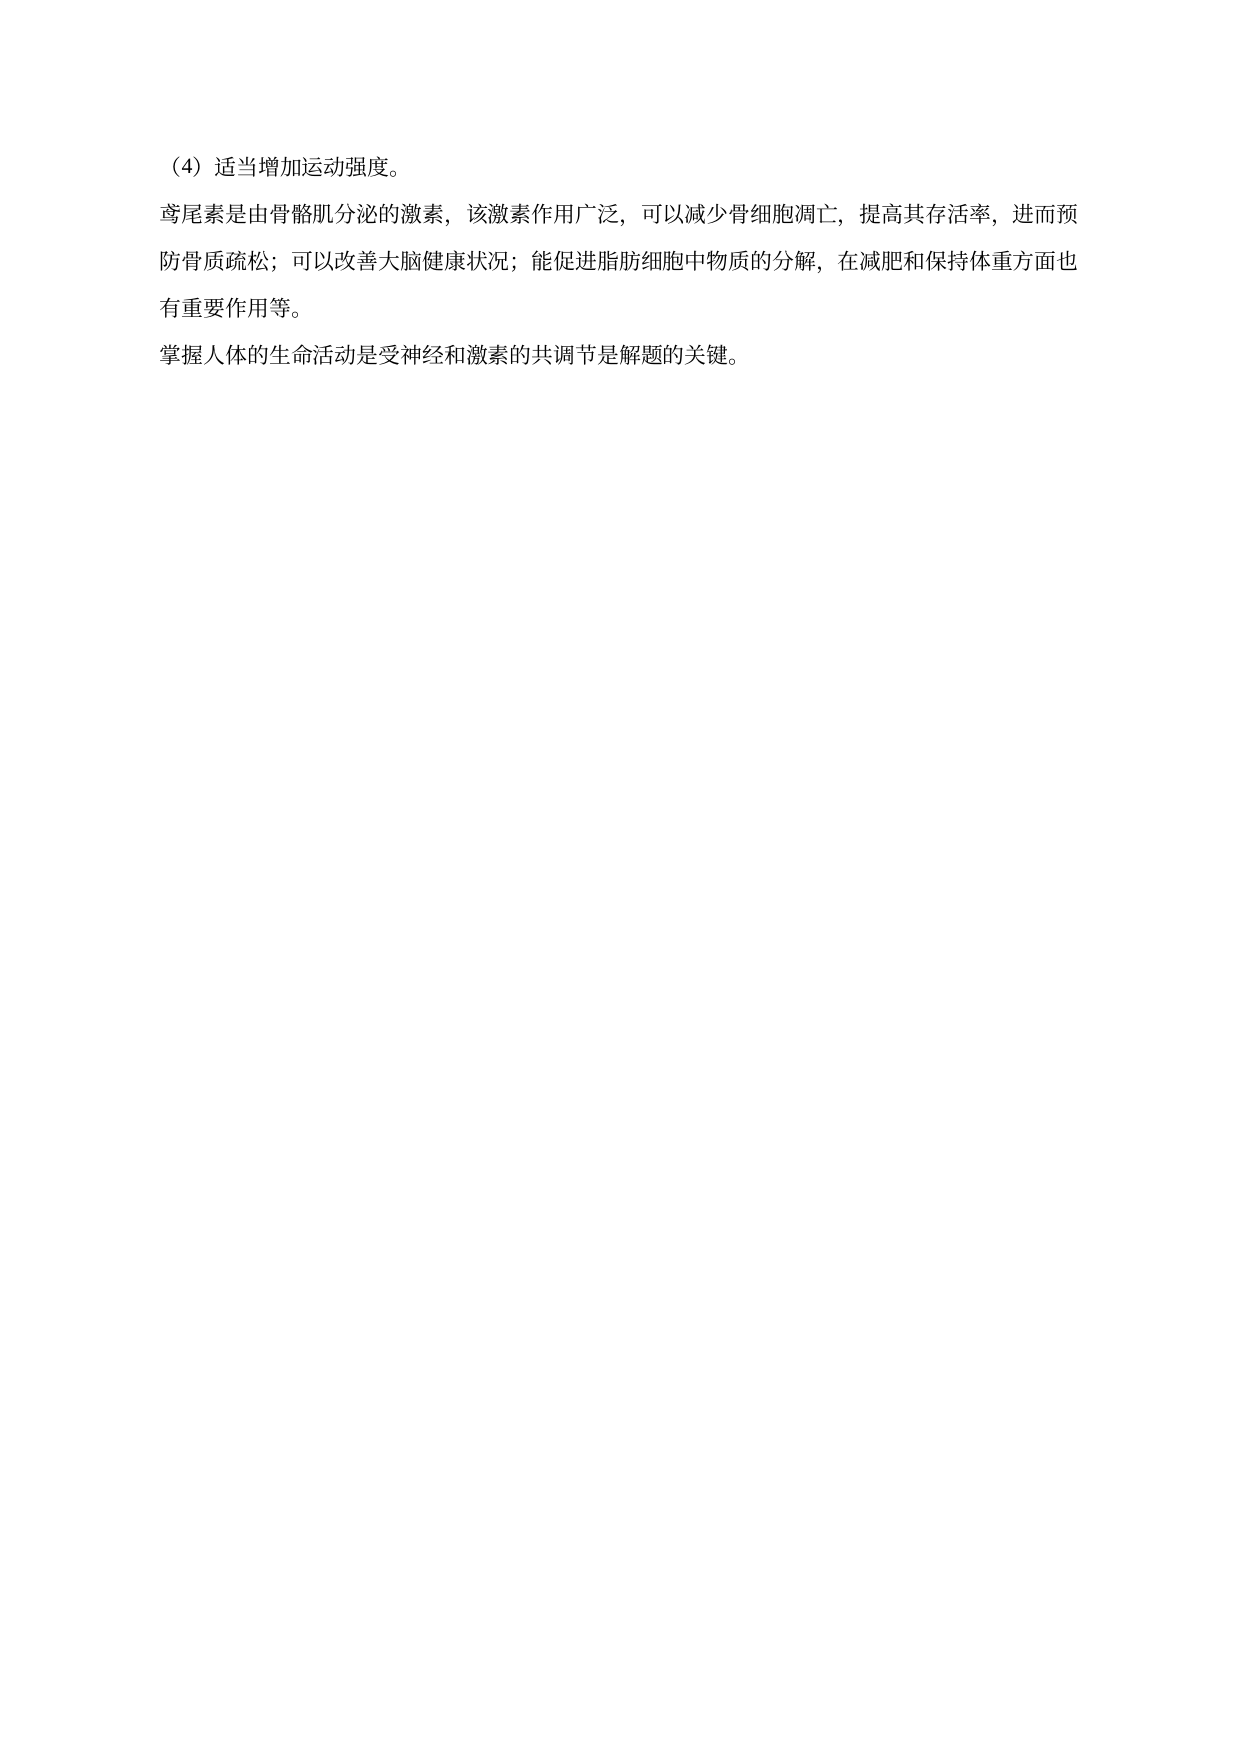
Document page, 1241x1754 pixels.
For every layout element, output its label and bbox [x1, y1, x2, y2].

list [159, 150, 1081, 408]
